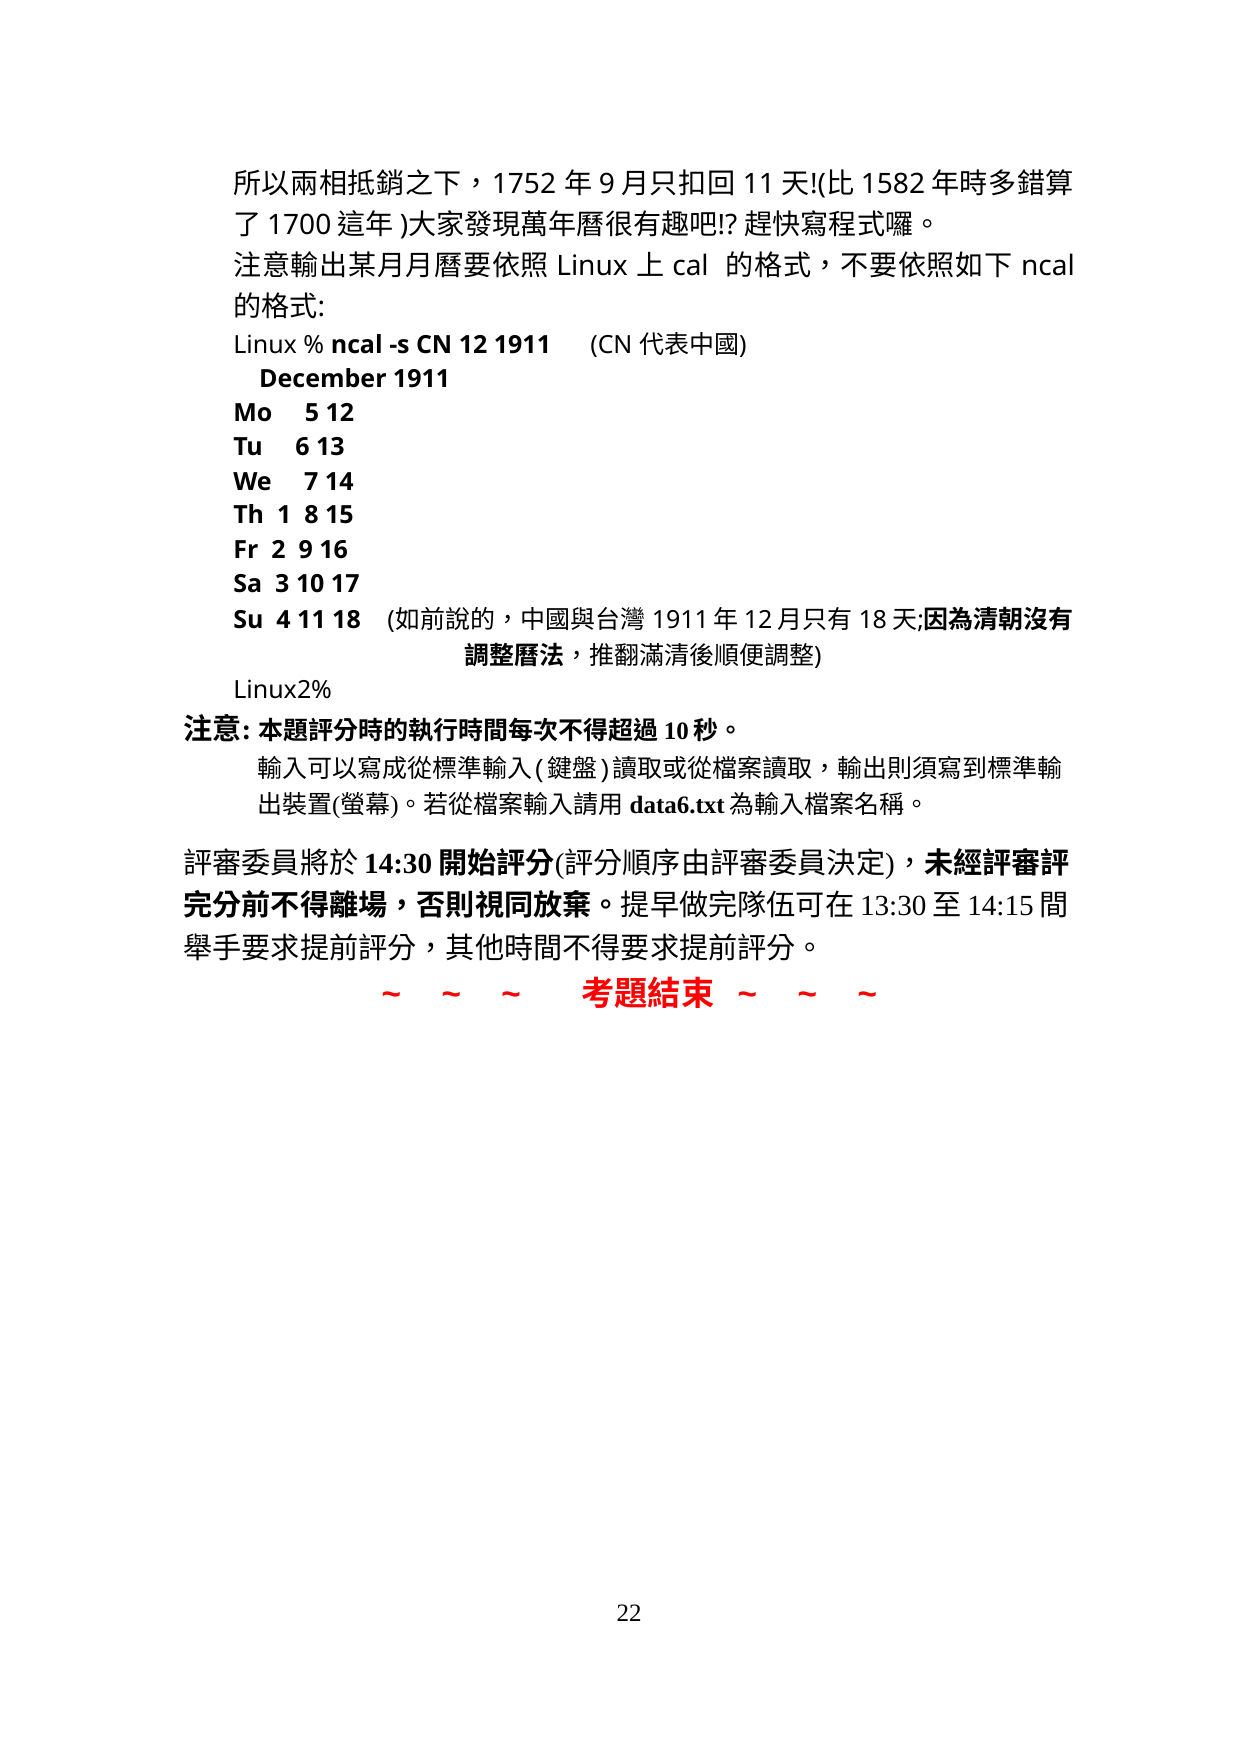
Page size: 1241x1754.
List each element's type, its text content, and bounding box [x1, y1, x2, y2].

list Th 1 8 15 [233, 497, 1075, 531]
list We 7 14 [233, 463, 1075, 497]
list Fr 2 9 16 [233, 531, 1075, 565]
list Tu 6 13 [233, 429, 1075, 463]
list 注意輸出某月月曆要依照Linux 上 cal 的格式，不要依照如下 ncal 的格式: [233, 243, 1075, 325]
text ~ ~ ~ 考題結束 ~ ~ ~ [183, 967, 1075, 1015]
list 所以兩相抵銷之下，1752 年9月只扣回 11天!(比1582年時多錯算了1700這年 )大家發現萬年曆很有趣吧!? 趕快寫程式囉。 [233, 161, 1075, 243]
text 注意: 本題評分時的執行時間每次不得超過10秒。 [183, 706, 1075, 748]
list December 1911 [233, 361, 1075, 395]
list Su 4 11 18 (如前說的，中國與台灣 1911年12月只有 18天;因為清朝沒有調整曆法，推翻滿清後順便調整) [233, 599, 1075, 672]
list Linux % ncal -s CN 12 1911 (CN 代表中國) [233, 325, 1075, 361]
text 評審委員將於14:30開始評分(評分順序由評審委員決定)，未經評審評完分前不得離場，否則視同放棄。提早做完隊伍可在13:30至14:15間舉手要求提前評分，其他時間不得要求提前評分。 [183, 840, 1075, 967]
list Mo 5 12 [233, 395, 1075, 429]
subtitle 輸入可以寫成從標準輸入(鍵盤)讀取或從檔案讀取，輸出則須寫到標準輸出裝置(螢幕)。若從檔案輸入請用 data6.txt為輸入檔案名稱。 [257, 748, 1075, 821]
list Sa 3 10 17 [233, 565, 1075, 599]
list Linux2% [183, 672, 1075, 706]
